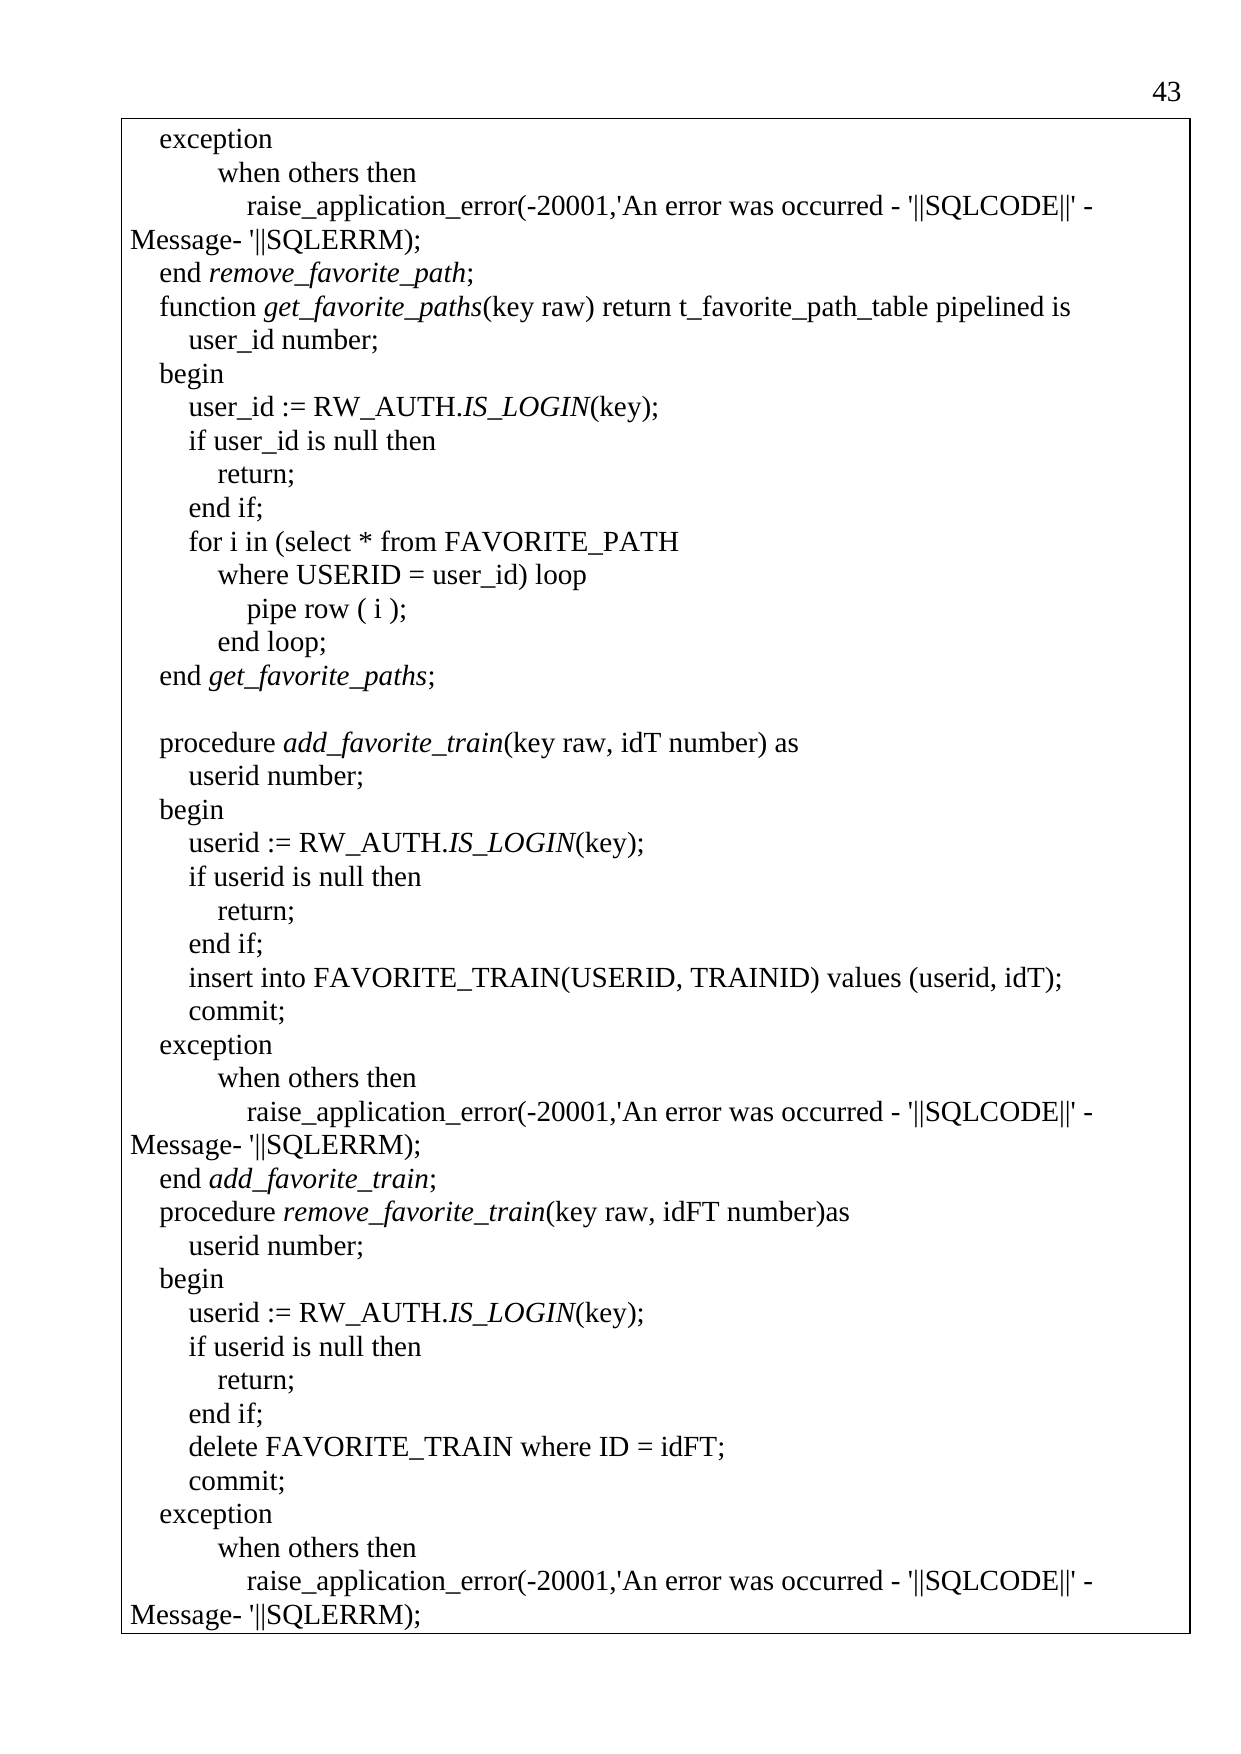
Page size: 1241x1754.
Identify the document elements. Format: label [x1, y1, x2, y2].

text [122, 119, 1189, 1633]
